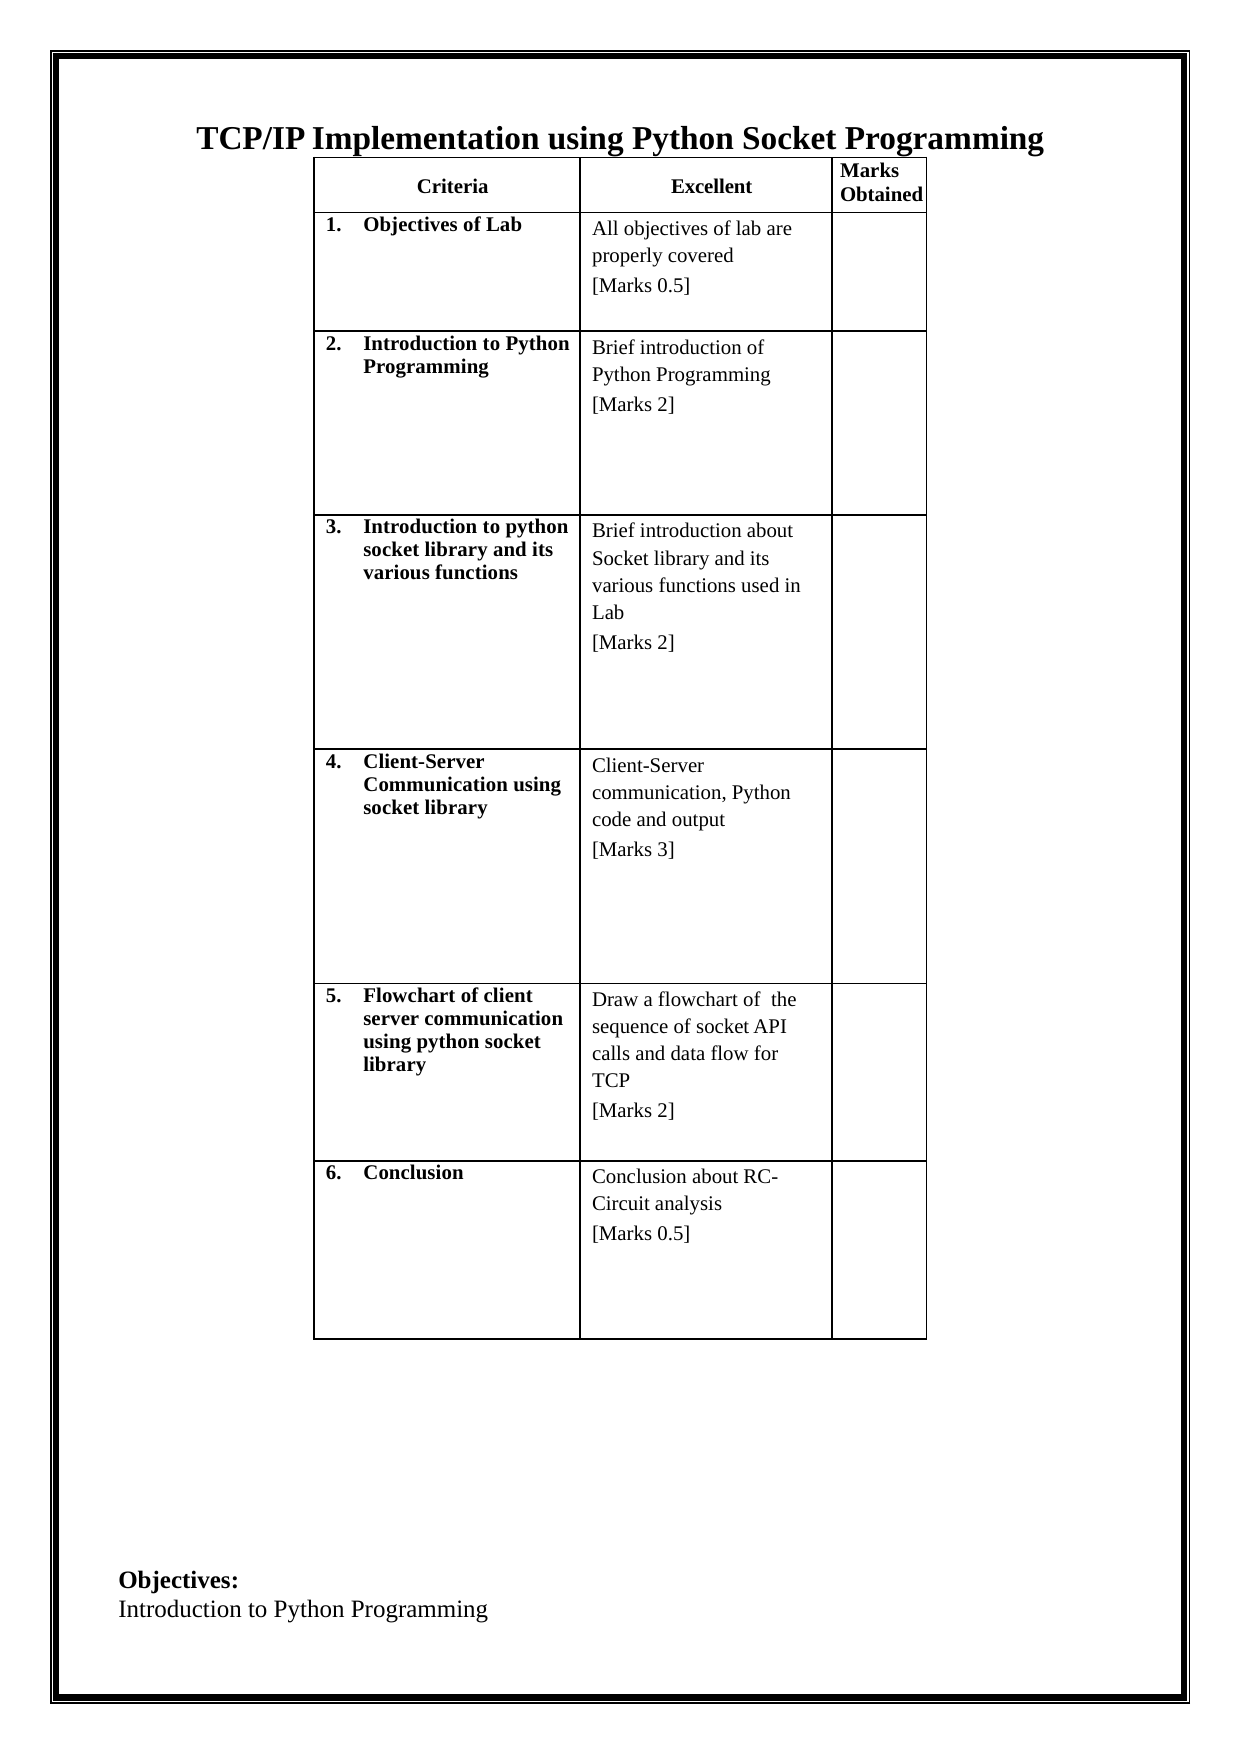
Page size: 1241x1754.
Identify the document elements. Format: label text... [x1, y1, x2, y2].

table_cell Brief introduction about Socket library and its various functions used in Lab [Marks 2] [581, 516, 831, 748]
table_cell [833, 516, 926, 748]
table_cell Conclusion about RC-Circuit analysis [Marks 0.5] [581, 1162, 831, 1338]
text TCP/IP Implementation using Python Socket Programming [118, 118, 1122, 156]
table_cell Flowchart of client server communication using python socket library [315, 984, 579, 1160]
table_cell [833, 750, 926, 983]
text Introduction to Python Programming [118, 1594, 1122, 1623]
table_header Excellent [581, 158, 831, 212]
table_cell Conclusion [315, 1162, 579, 1338]
table_cell Objectives of Lab [315, 213, 579, 330]
table_cell Introduction to python socket library and its various functions [315, 516, 579, 748]
table_header Criteria [315, 158, 579, 212]
table_cell Client-Server communication, Python code and output [Marks 3] [581, 750, 831, 983]
text Objectives: [118, 1565, 1122, 1594]
table_cell Brief introduction of Python Programming [Marks 2] [581, 332, 831, 514]
table_cell [833, 332, 926, 514]
table_header Marks Obtained [833, 158, 926, 212]
table_cell Draw a flowchart of the sequence of socket API calls and data flow for TCP [Marks 2] [581, 984, 831, 1160]
table_cell [833, 1162, 926, 1338]
table_cell Introduction to Python Programming [315, 332, 579, 514]
table_cell [833, 213, 926, 330]
table_cell Client-Server Communication using socket library [315, 750, 579, 983]
table_cell All objectives of lab are properly covered [Marks 0.5] [581, 213, 831, 330]
table_cell [833, 984, 926, 1160]
